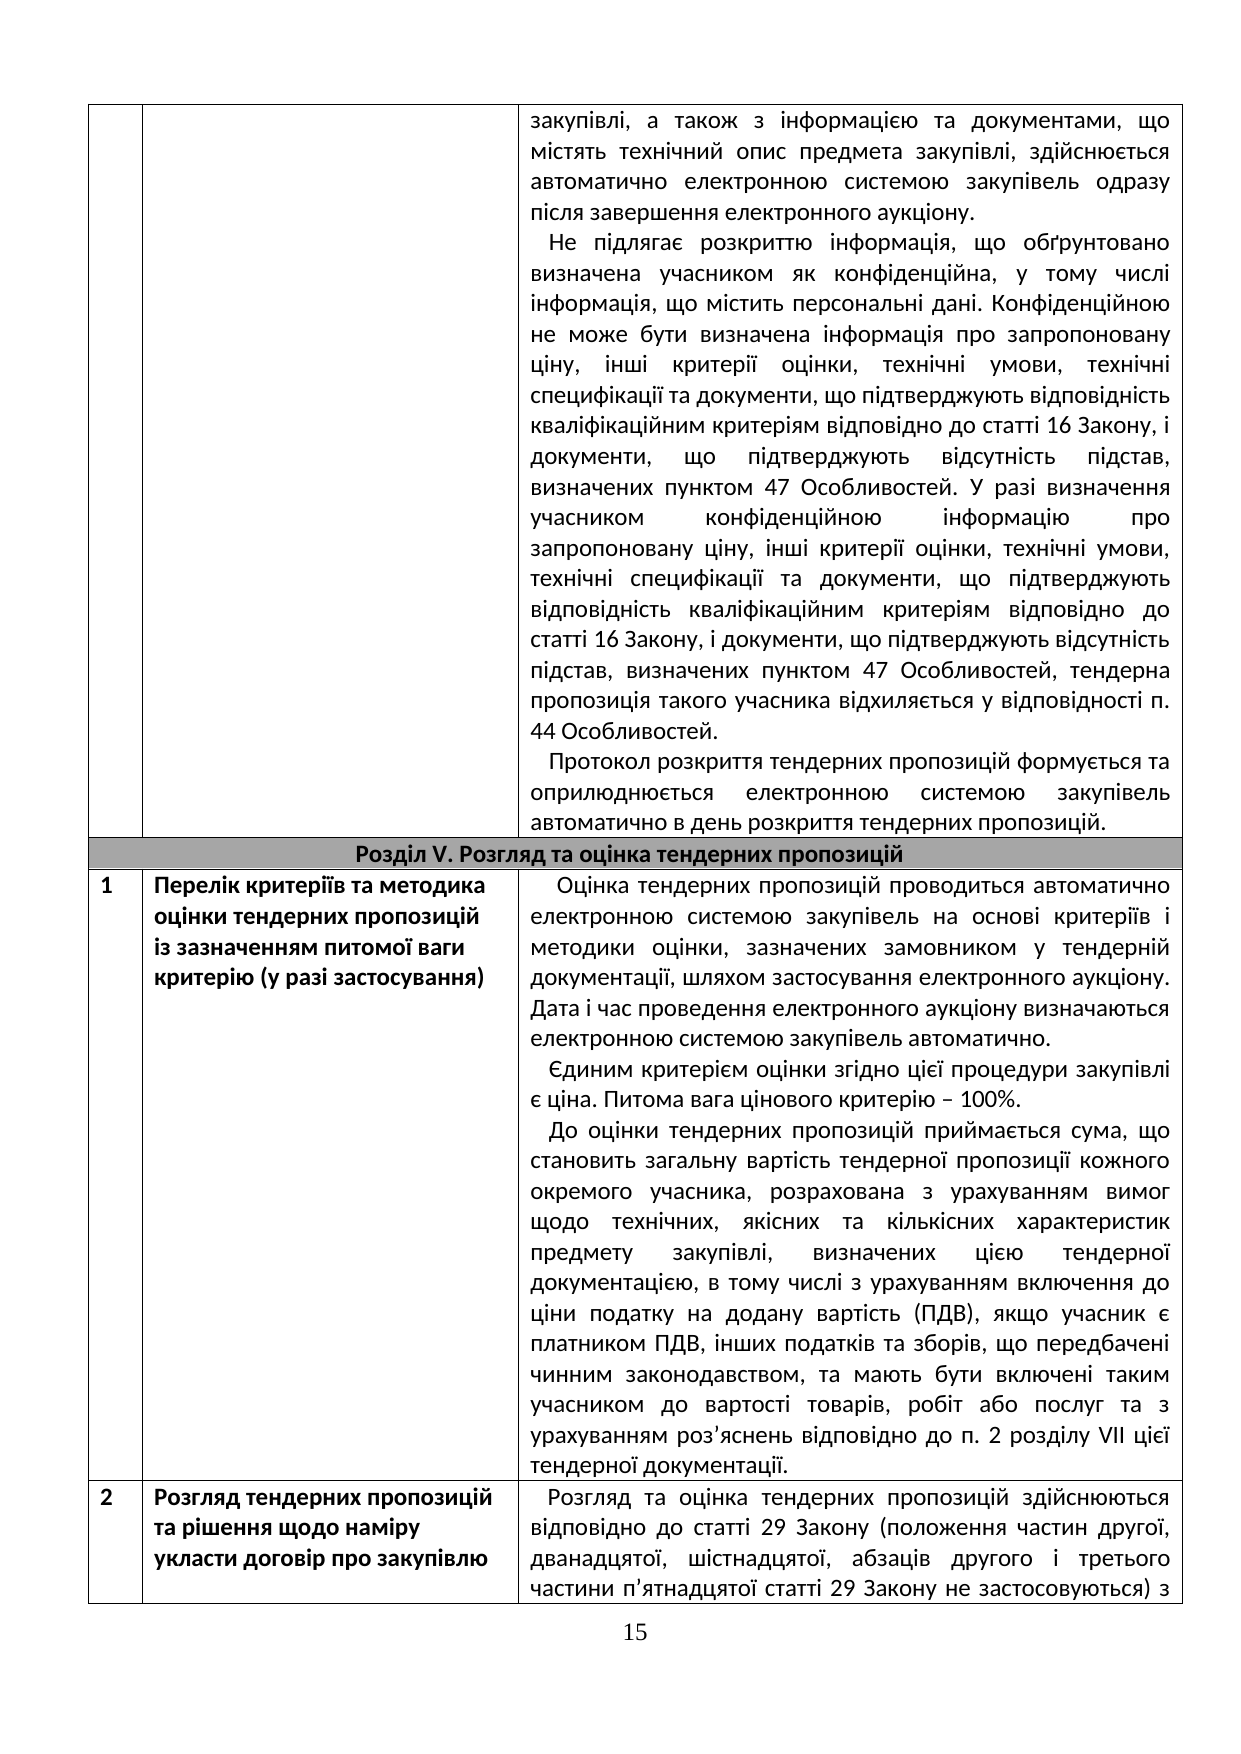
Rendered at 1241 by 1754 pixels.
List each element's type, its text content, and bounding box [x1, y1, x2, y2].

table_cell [143, 105, 518, 837]
table_cell 2 [89, 1481, 142, 1603]
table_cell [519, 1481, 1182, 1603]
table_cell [143, 1481, 518, 1603]
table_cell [519, 105, 1182, 837]
table_cell Перелік критеріїв та методика оцінки тендерних пропозицій із зазначенням питомої ваги критерію (у разі застосування) [143, 870, 518, 1480]
table_cell 3 [89, 105, 142, 837]
table_cell Оцінка тендерних пропозицій проводиться автоматично електронною системою закупівель на основі критеріїв і методики оцінки, зазначених замовником у тендерній документації, шляхом застосування електронного аукціону. Дата і час проведення електронного аукціону визначаються електронною системою закупівель автоматично. Єдиним критерієм оцінки згідно цієї процедури закупівлі є ціна. Питома вага цінового критерію – 100%. До оцінки тендерних пропозицій приймається сума, що становить загальну вартість тендерної пропозиції кожного окремого учасника, розрахована з урахуванням вимог щодо технічних, якісних та кількісних характеристик предмету закупівлі, визначених цією тендерної документацією, в тому числі з урахуванням включення до ціни податку на додану вартість (ПДВ), якщо учасник є платником ПДВ, інших податків та зборів, що передбачені чинним законодавством, та мають бути включені таким учасником до вартості товарів, робіт або послуг та з урахуванням роз’яснень відповідно до п. 2 розділу VІІ цієї тендерної документації. [519, 870, 1182, 1480]
table_cell 1 [89, 870, 142, 1480]
table_cell Розділ V. Розгляд та оцінка тендерних пропозицій [89, 838, 1182, 868]
